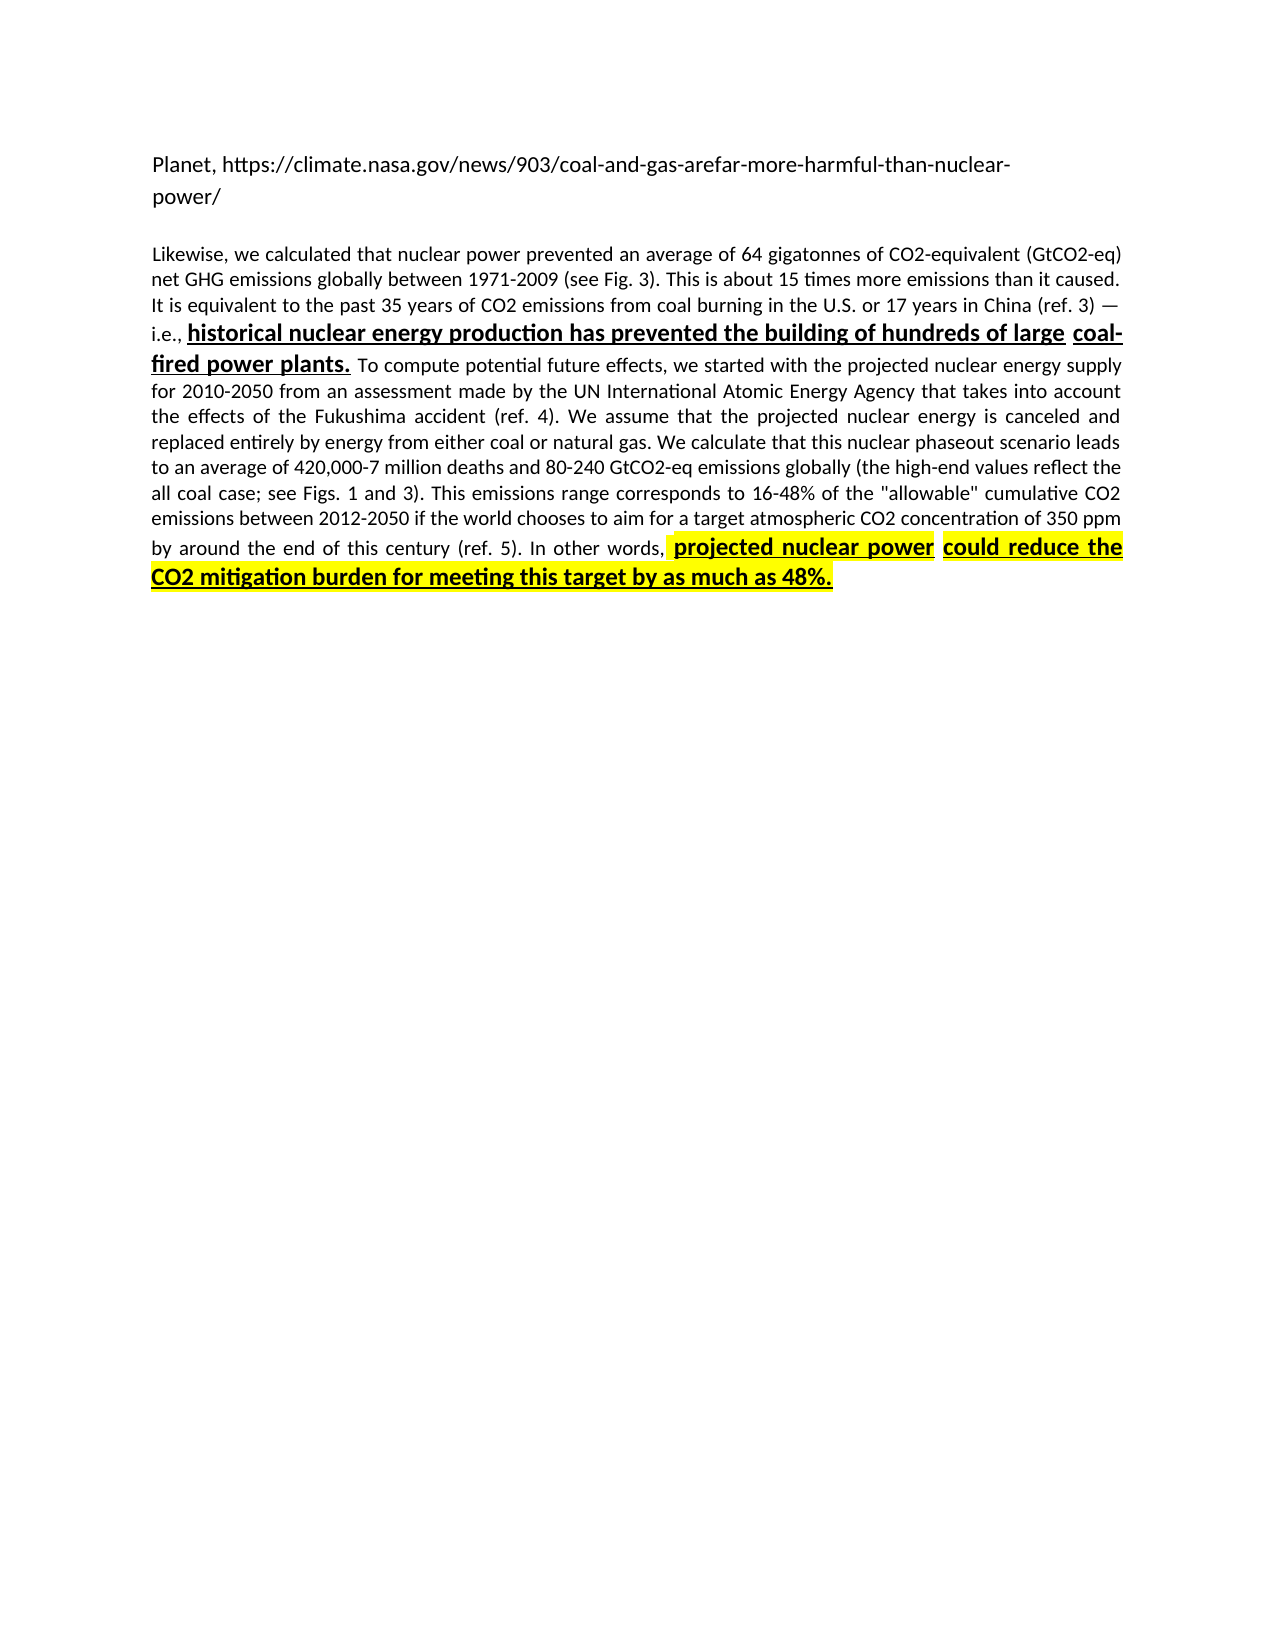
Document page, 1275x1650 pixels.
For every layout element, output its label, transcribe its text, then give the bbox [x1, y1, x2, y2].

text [152, 150, 1077, 210]
text Likewise, we calculated that nuclear power prevented an average of 64 gigatonnes of CO2-equivalent (GtCO2-eq) net GHG emissions globally between 1971-2009 (see Fig. 3). This is about 15 times more emissions than it caused. It is equivalent to the past 35 years of CO2 emissions from coal burning in the U.S. or 17 years in China (ref. 3) — i.e., historical nuclear energy production has prevented the building of hundreds of large coal-fired power plants. To compute potential future effects, we started with the projected nuclear energy supply for 2010-2050 from an assessment made by the UN International Atomic Energy Agency that takes into account the effects of the Fukushima accident (ref. 4). We assume that the projected nuclear energy is canceled and replaced entirely by energy from either coal or natural gas. We calculate that this nuclear phaseout scenario leads to an average of 420,000-7 million deaths and 80-240 GtCO2-eq emissions globally (the high-end values reflect the all coal case; see Figs. 1 and 3). This emissions range corresponds to 16-48% of the "allowable" cumulative CO2 emissions between 2012-2050 if the world chooses to aim for a target atmospheric CO2 concentration of 350 ppm by around the end of this century (ref. 5). In other words, projected nuclear power could reduce the CO2 mitigation burden for meeting this target by as much as 48%. [151, 241, 1123, 592]
